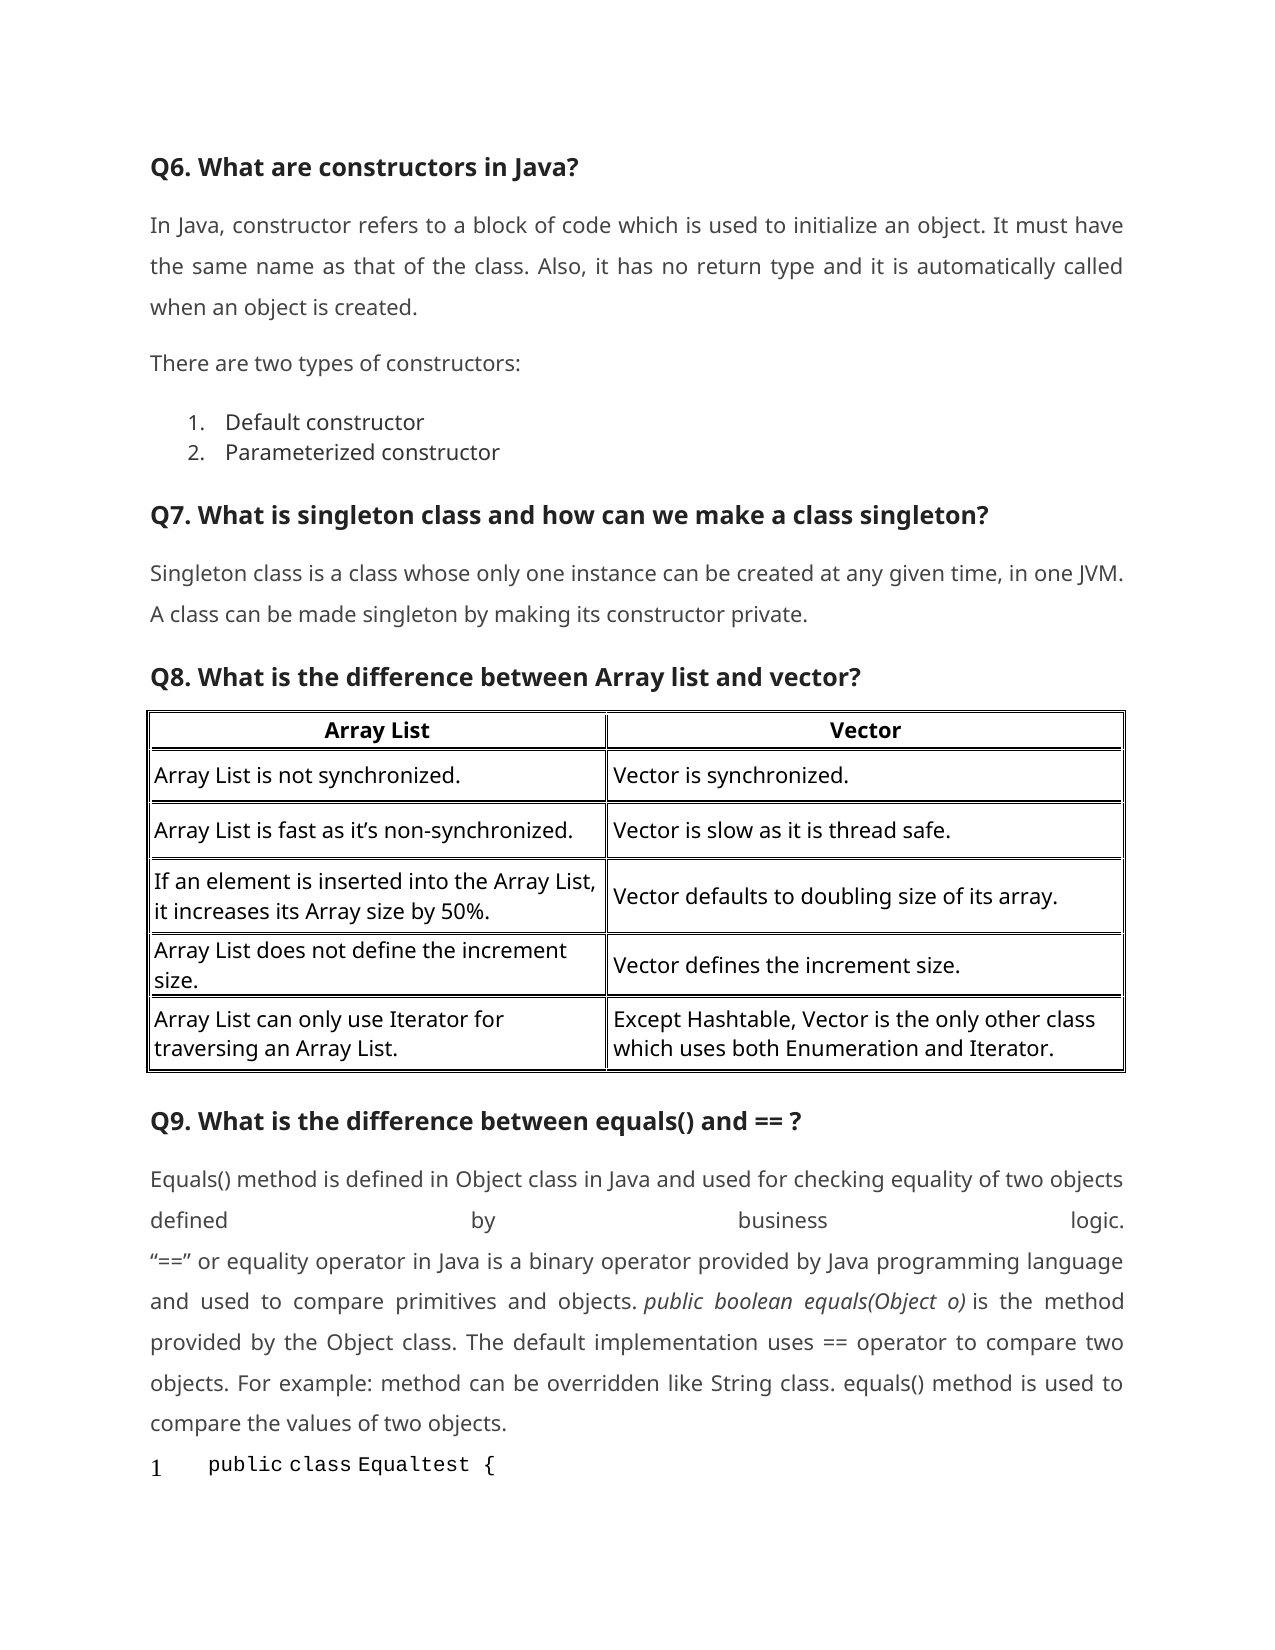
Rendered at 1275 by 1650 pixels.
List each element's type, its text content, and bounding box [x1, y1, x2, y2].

table_cell Vector defaults to doubling size of its array. [607, 857, 1124, 932]
table_header Vector [607, 713, 1123, 747]
text Q6. What are constructors in Java? [150, 150, 1125, 184]
text Singleton class is a class whose only one instance can be created at any given time, in one JVM. A class can be made singleton by making its constructor private. [150, 547, 1125, 629]
table_cell Array List is fast as it’s non-synchronized. [150, 800, 605, 857]
text There are two types of constructors: [150, 337, 1125, 378]
table_cell Array List does not define the increment size. [148, 932, 607, 994]
table_header Array List [150, 713, 607, 747]
list Parameterized constructor [187, 437, 1125, 467]
text Equals() method is defined in Object class in Java and used for checking equality of two objects defined by business logic. “==” or equality operator in Java is a binary operator provided by Java programming language and used to compare primitives and objects. public boolean equals(Object o) is the method provided by the Object class. The default implementation uses == operator to compare two objects. For example: method can be overridden like String class. equals() method is used to compare the values of two objects. [150, 1153, 1125, 1438]
table_cell Except Hashtable, Vector is the only other class which uses both Enumeration and Iterator. [607, 994, 1123, 1069]
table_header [150, 1454, 208, 1482]
table_cell Vector defines the increment size. [607, 932, 1124, 994]
table_cell Array List is not synchronized. [150, 747, 605, 800]
text In Java, constructor refers to a block of code which is used to initialize an object. It must have the same name as that of the class. Also, it has no return type and it is automatically called when an object is created. [150, 200, 1125, 322]
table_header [208, 1454, 1275, 1482]
table_cell If an element is inserted into the Array List, it increases its Array size by 50%. [148, 857, 607, 932]
text Q9. What is the difference between equals() and == ? [150, 1104, 1125, 1138]
list Default constructor [187, 407, 1125, 437]
text Q8. What is the difference between Array list and vector? [150, 660, 1125, 694]
table_cell Vector is synchronized. [608, 747, 1123, 800]
table_cell Array List can only use Iterator for traversing an Array List. [150, 994, 607, 1069]
text Q7. What is singleton class and how can we make a class singleton? [150, 498, 1125, 532]
table_cell Vector is slow as it is thread safe. [608, 800, 1123, 857]
